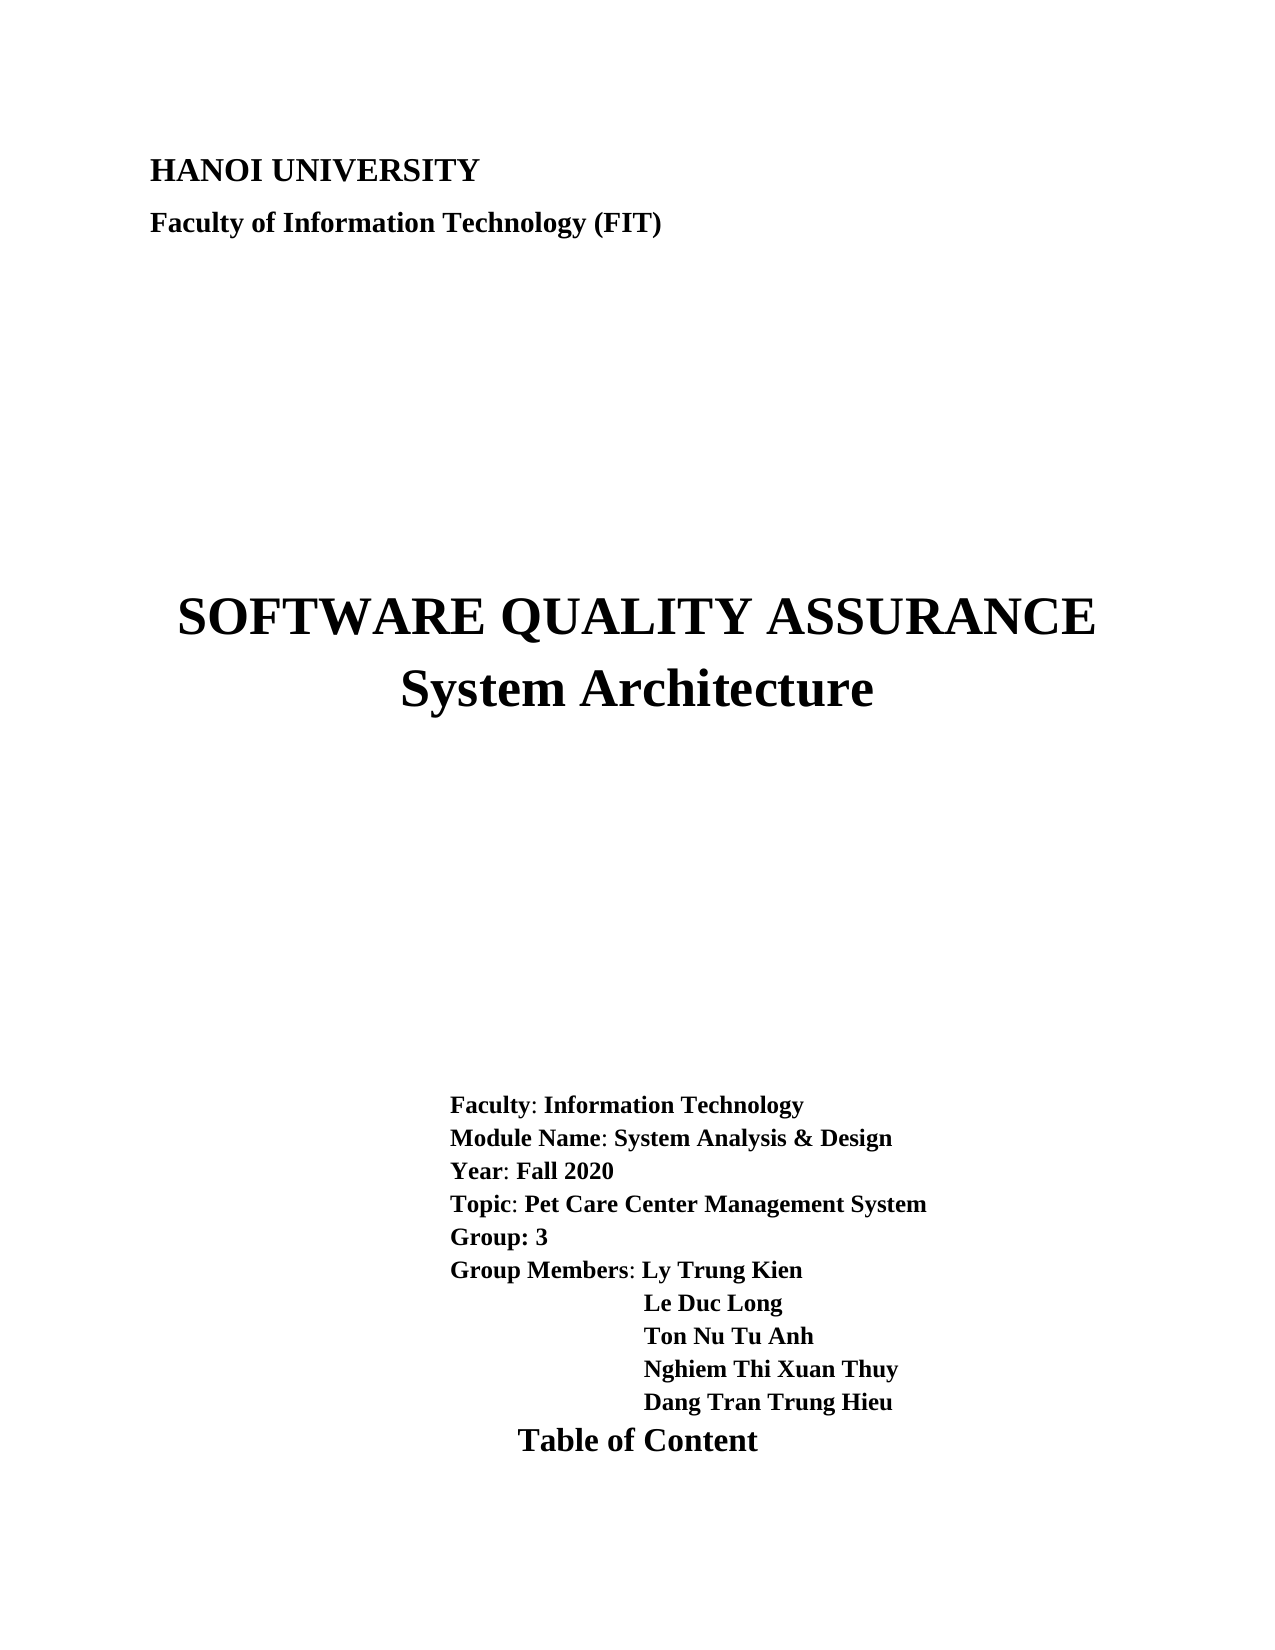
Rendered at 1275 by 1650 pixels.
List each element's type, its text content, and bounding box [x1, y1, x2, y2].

text Nghiem Thi Xuan Thuy [450, 1354, 1125, 1383]
text Group Members: Ly Trung Kien [450, 1255, 1125, 1283]
text Module Name: System Analysis & Design [450, 1123, 1125, 1151]
text Ton Nu Tu Anh [450, 1321, 1125, 1349]
text Topic: Pet Care Center Management System [450, 1189, 1125, 1217]
text Year: Fall 2020 [450, 1156, 1125, 1184]
text Dang Tran Trung Hieu [450, 1387, 1125, 1416]
text Faculty: Information Technology [450, 1090, 1125, 1118]
text Le Duc Long [450, 1288, 1125, 1317]
text System Architecture [150, 656, 1125, 718]
text Group: 3 [450, 1222, 1125, 1251]
text SOFTWARE QUALITY ASSURANCE [150, 584, 1125, 646]
text Table of Content [150, 1420, 1125, 1458]
subtitle HANOI UNIVERSITY Faculty of Information Technology (FIT) [150, 150, 1125, 239]
